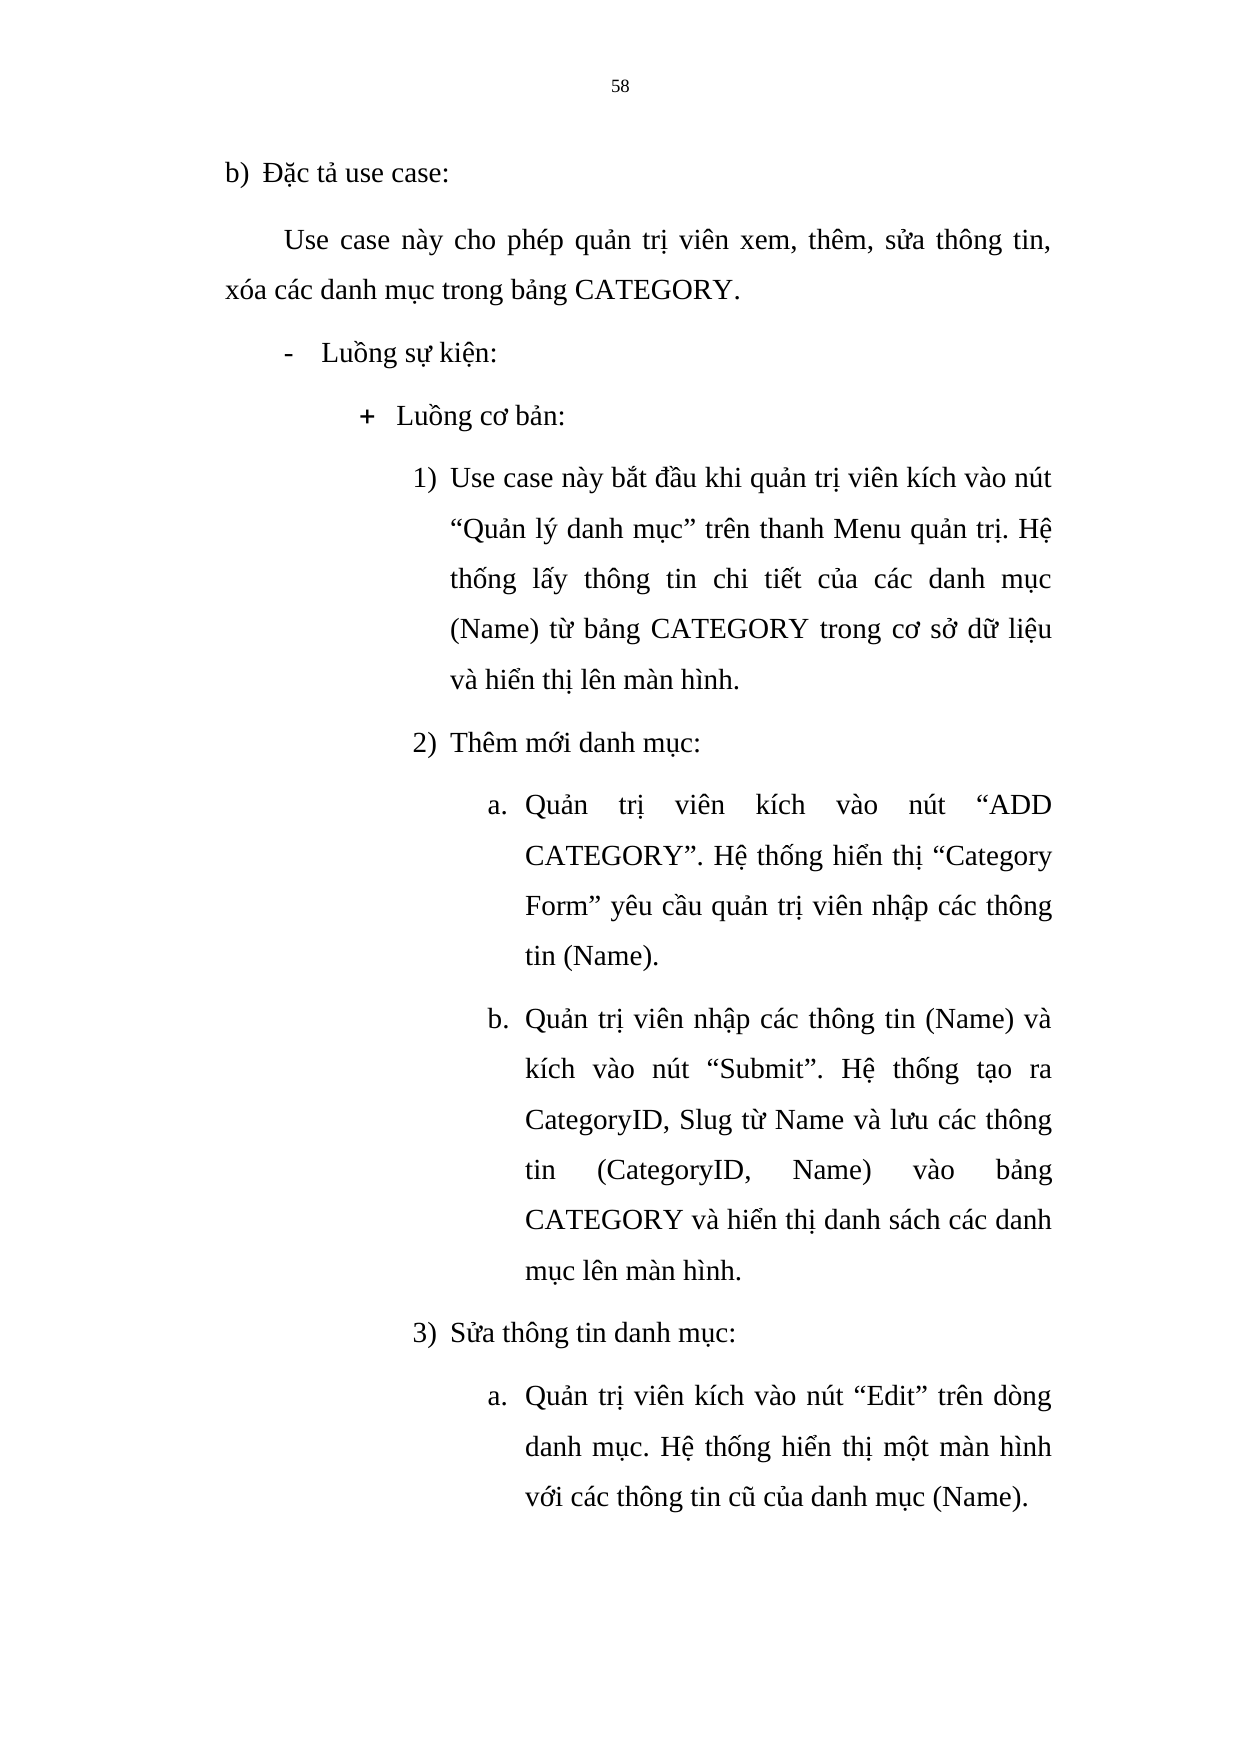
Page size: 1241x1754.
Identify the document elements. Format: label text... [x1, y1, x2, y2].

list Quản trị viên nhập các thông tin (Name) và kích vào nút “Submit”. Hệ thống tạo ra CategoryID, Slug từ Name và lưu các thông tin (CategoryID, Name) vào bảng CATEGORY và hiển thị danh sách các danh mục lên màn hình. [487, 1001, 1053, 1286]
text Sửa thông tin danh mục: [412, 1316, 1053, 1349]
list Use case này bắt đầu khi quản trị viên kích vào nút “Quản lý danh mục” trên thanh Menu quản trị. Hệ thống lấy thông tin chi tiết của các danh mục (Name) từ bảng CATEGORY trong cơ sở dữ liệu và hiển thị lên màn hình. [412, 461, 1053, 695]
text Use case này cho phép quản trị viên xem, thêm, sửa thông tin, xóa các danh mục trong bảng CATEGORY. [225, 222, 1053, 306]
list Luồng cơ bản: [359, 398, 1053, 431]
text Thêm mới danh mục: [412, 725, 1053, 758]
list Quản trị viên kích vào nút “Edit” trên dòng danh mục. Hệ thống hiển thị một màn hình với các thông tin cũ của danh mục (Name). [487, 1378, 1053, 1513]
list Quản trị viên kích vào nút “ADD CATEGORY”. Hệ thống hiển thị “Category Form” yêu cầu quản trị viên nhập các thông tin (Name). [487, 787, 1053, 972]
list Luồng sự kiện: [284, 335, 1053, 368]
list Đặc tả use case: [225, 155, 1053, 188]
